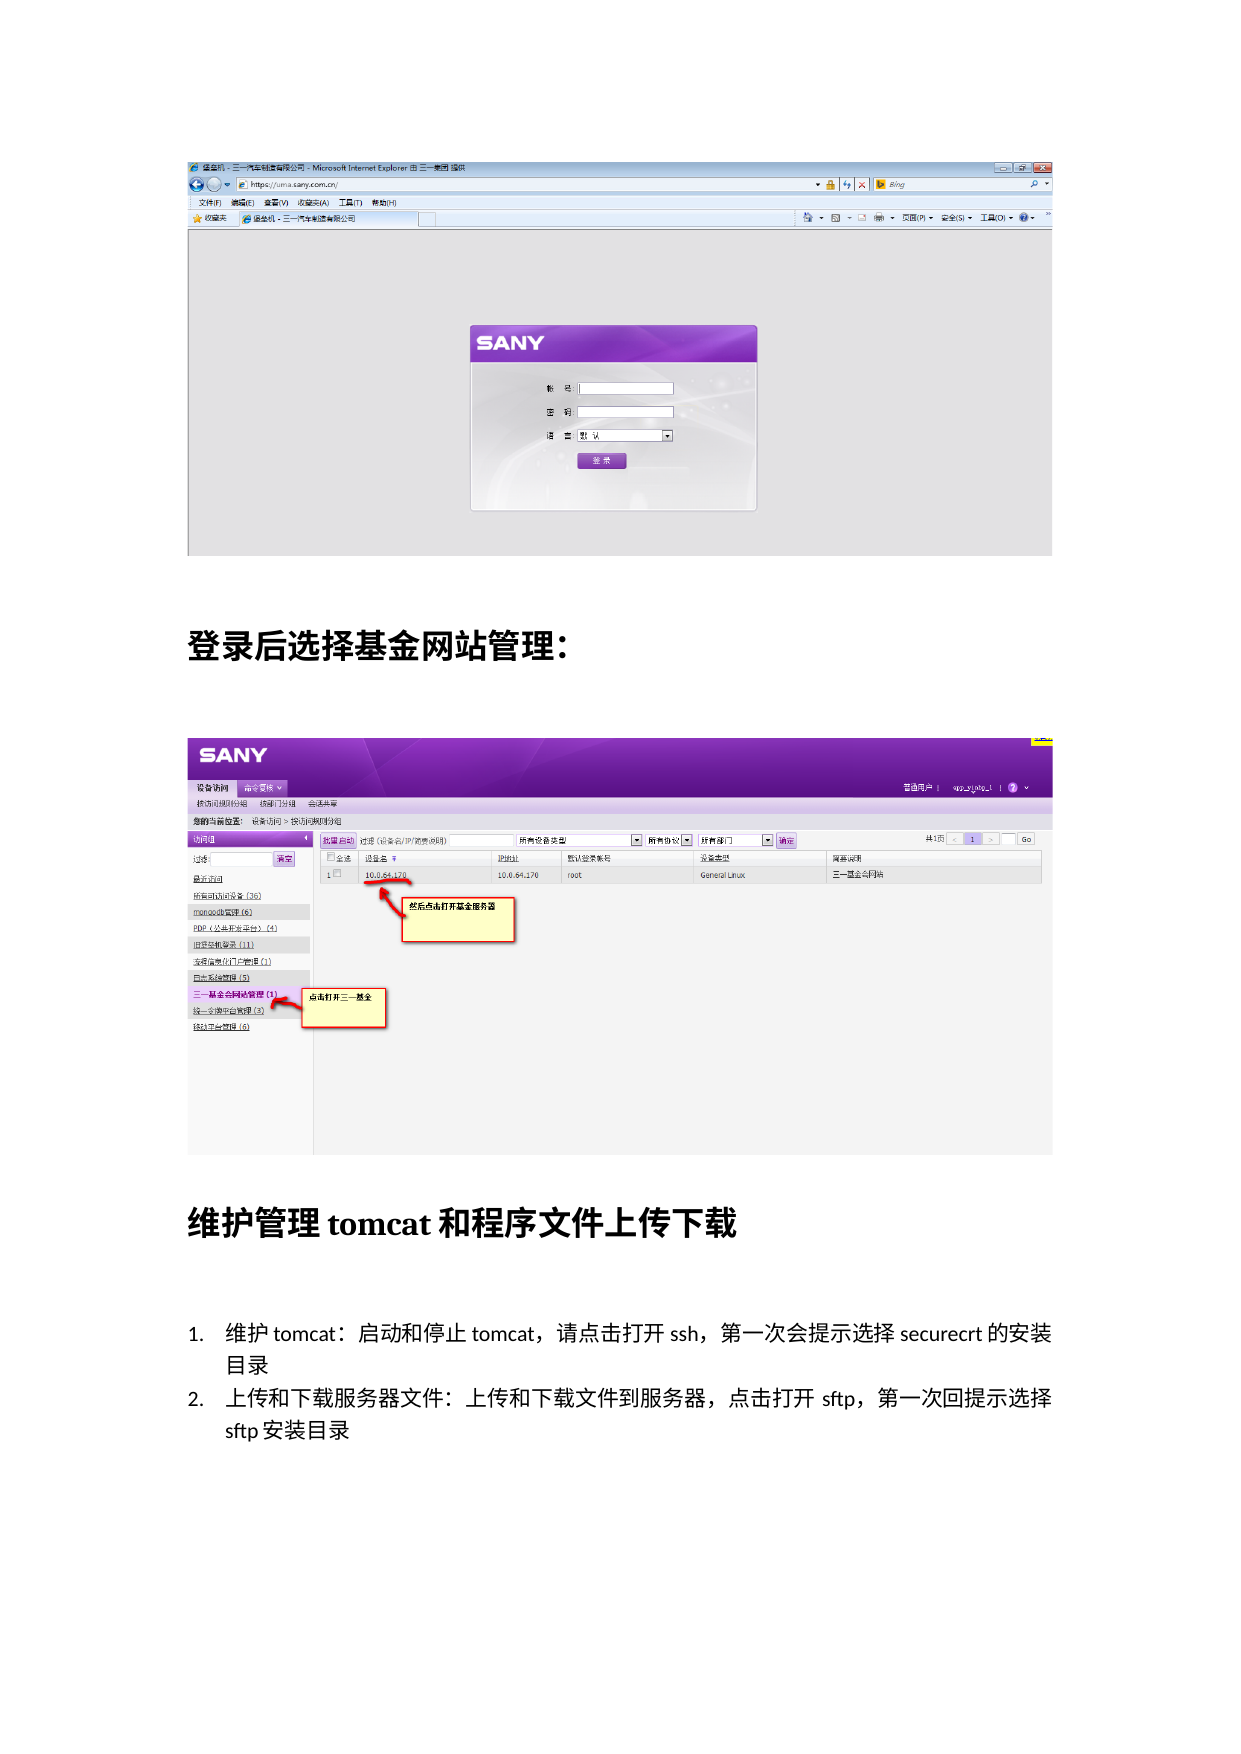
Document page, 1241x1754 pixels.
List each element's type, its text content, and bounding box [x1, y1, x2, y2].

picture [187, 738, 1053, 1155]
picture [187, 162, 1053, 556]
subtitle 登录后选择基金网站管理： [187, 612, 1053, 677]
list 上传和下载服务器文件：上传和下载文件到服务器，点击打开sftp，第一次回提示选择sftp安装目录 [187, 1381, 1053, 1446]
list 维护tomcat：启动和停止tomcat，请点击打开ssh，第一次会提示选择securecrt的安装目录 [187, 1316, 1053, 1381]
subtitle 维护管理tomcat和程序文件上传下载 [187, 1188, 1053, 1253]
